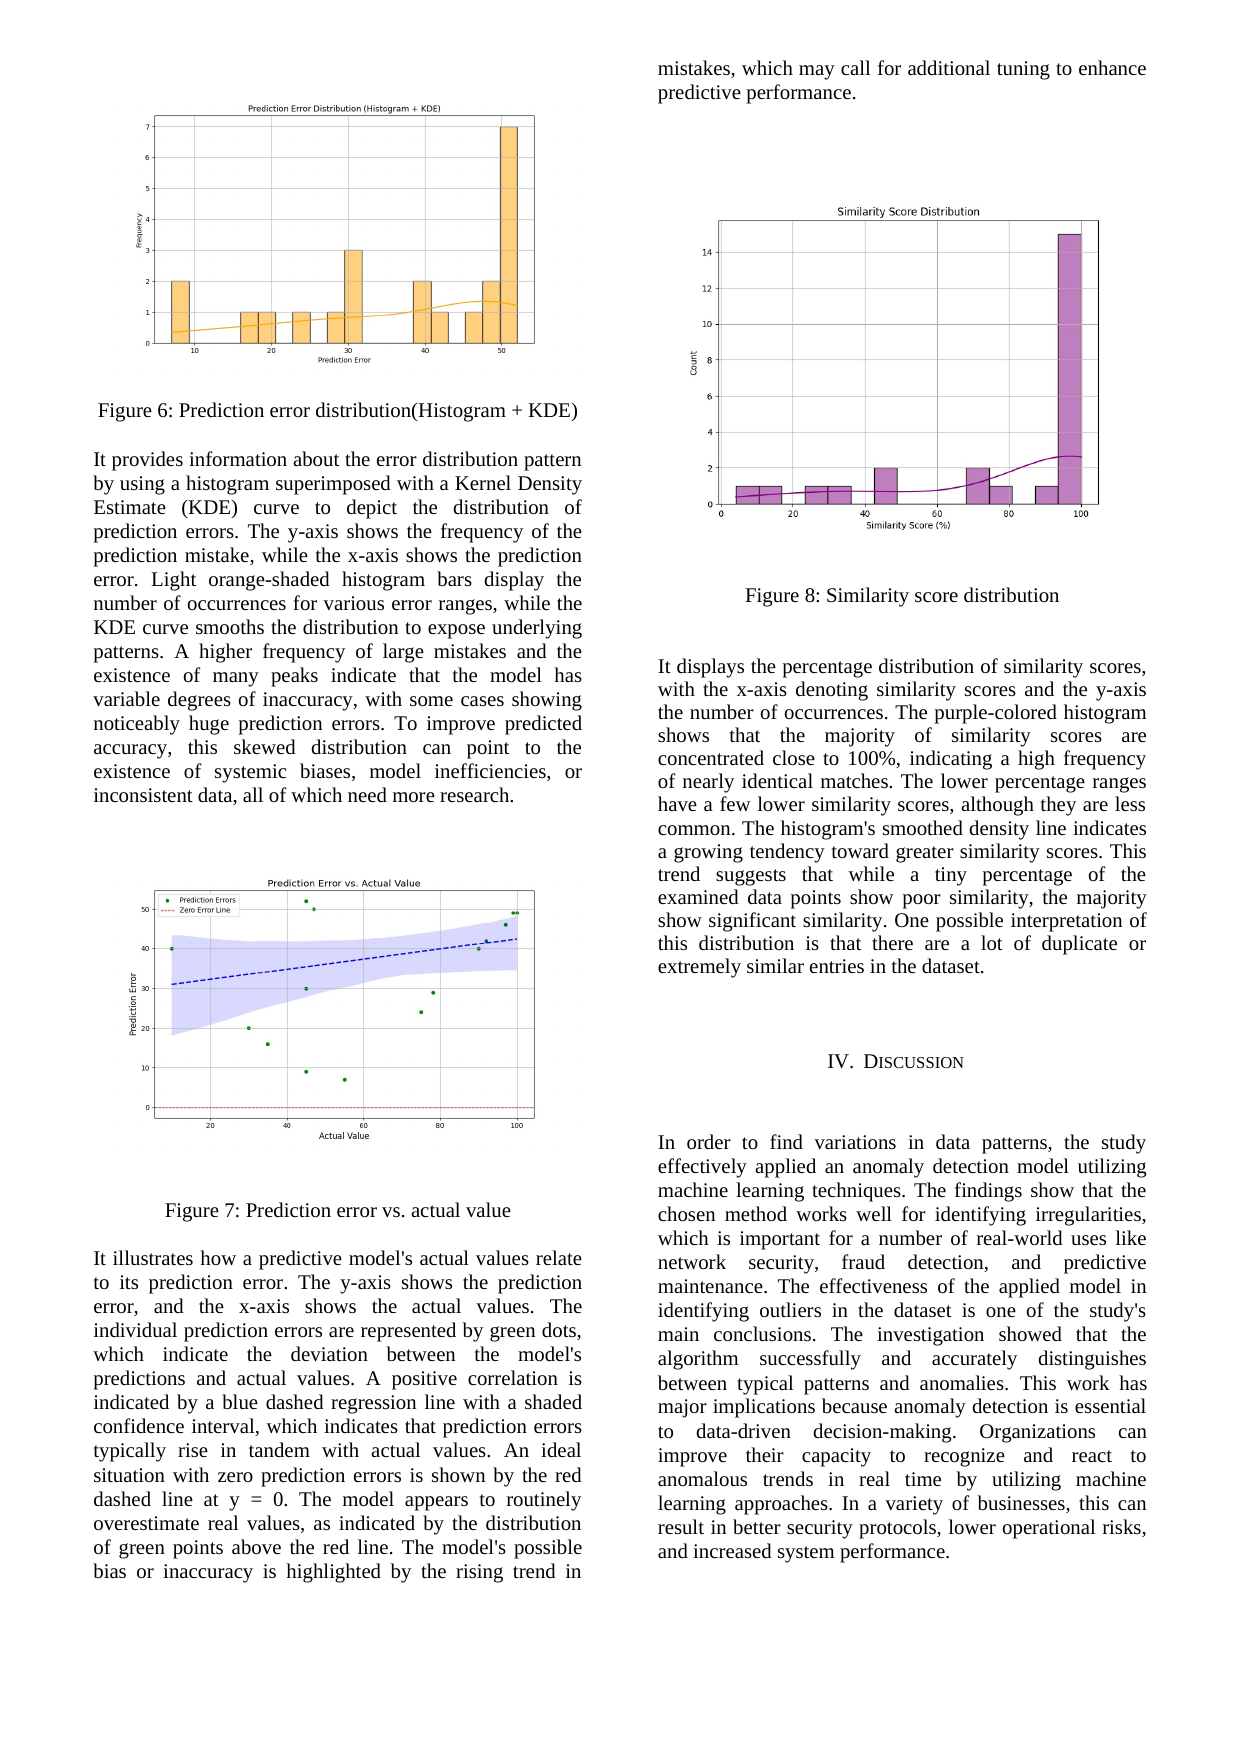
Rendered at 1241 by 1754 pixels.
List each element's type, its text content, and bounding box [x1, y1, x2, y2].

text In order to find variations in data patterns, the study effectively applied an anomaly detection model utilizing machine learning techniques. The findings show that the chosen method works well for identifying irregularities, which is important for a number of real-world uses like network security, fraud detection, and predictive maintenance. The effectiveness of the applied model in identifying outliers in the dataset is one of the study's main conclusions. The investigation showed that the algorithm successfully and accurately distinguishes between typical patterns and anomalies. This work has major implications because anomaly detection is essential to data-driven decision-making. Organizations can improve their capacity to recognize and react to anomalous trends in real time by utilizing machine learning approaches. In a variety of businesses, this can result in better security protocols, lower operational risks, and increased system performance. [658, 1130, 1147, 1563]
text Figure 8: Similarity score distribution [658, 582, 1147, 607]
subtitle Discussion [658, 1049, 1147, 1073]
text It provides information about the error distribution pattern by using a histogram superimposed with a Kernel Density Estimate (KDE) curve to depict the distribution of prediction errors. The y-axis shows the frequency of the prediction mistake, while the x-axis shows the prediction error. Light orange-shaded histogram bars display the number of occurrences for various error ranges, while the KDE curve smooths the distribution to expose underlying patterns. A higher frequency of large mistakes and the existence of many peaks indicate that the model has variable degrees of inaccuracy, with some cases showing noticeably huge prediction errors. To improve predicted accuracy, this skewed distribution can point to the existence of systemic biases, model inefficiencies, or inconsistent data, all of which need more research. [93, 447, 583, 807]
text Figure 7: Prediction error vs. actual value [93, 1198, 583, 1222]
text Figure 6: Prediction error distribution(Histogram + KDE) [93, 398, 583, 422]
text It illustrates how a predictive model's actual values relate to its prediction error. The y-axis shows the prediction error, and the x-axis shows the actual values. The individual prediction errors are represented by green dots, which indicate the deviation between the model's predictions and actual values. A positive correlation is indicated by a blue dashed regression line with a shaded confidence interval, which indicates that prediction errors typically rise in tandem with actual values. An ideal situation with zero prediction errors is shown by the red dashed line at y = 0. The model appears to routinely overestimate real values, as indicated by the distribution of green points above the red line. The model's possible bias or inaccuracy is highlighted by the rising trend in mistakes, which may call for additional tuning to enhance predictive performance. [93, 1246, 583, 1583]
picture [93, 80, 583, 375]
picture [93, 855, 583, 1150]
text It displays the percentage distribution of similarity scores, with the x-axis denoting similarity scores and the y-axis the number of occurrences. The purple-colored histogram shows that the majority of similarity scores are concentrated close to 100%, indicating a high frequency of nearly identical matches. The lower percentage ranges have a few lower similarity scores, although they are less common. The histogram's smoothed density line indicates a growing tendency toward greater similarity scores. This trend suggests that while a tiny percentage of the examined data points show poor similarity, the majority show significant similarity. One possible interpretation of this distribution is that there are a lot of duplicate or extremely similar entries in the dataset. [658, 655, 1147, 978]
picture [657, 176, 1147, 544]
